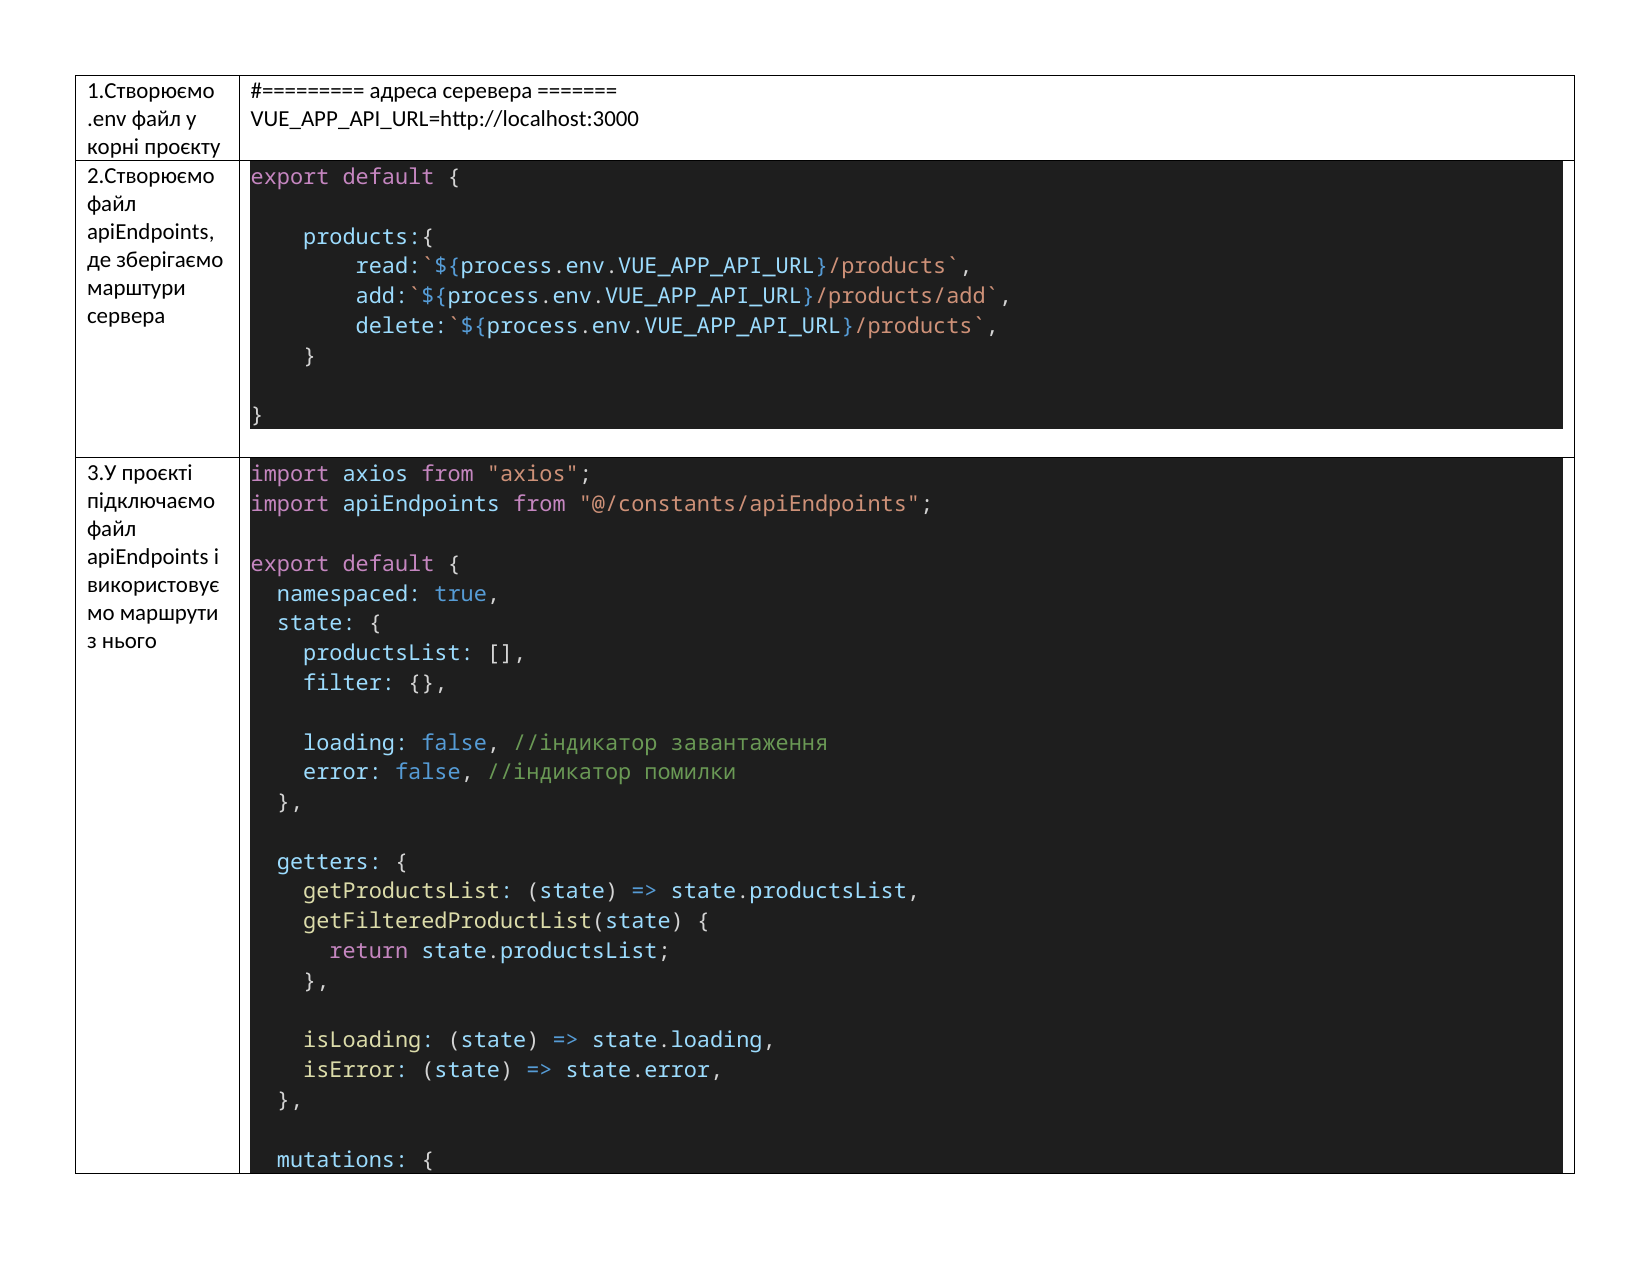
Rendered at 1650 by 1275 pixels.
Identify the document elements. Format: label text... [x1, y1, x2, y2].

table_cell 2.Створюємо файл apiEndpoints, де зберігаємо марштури сервера [76, 161, 239, 457]
table_header 1.Створюємо .env файл у корні проєкту [76, 76, 239, 160]
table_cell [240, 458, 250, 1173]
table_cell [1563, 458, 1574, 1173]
table_cell export default { products:{ read:`${process.env.VUE_APP_API_URL}/products`, add:`${process.env.VUE_APP_API_URL}/products/add`, delete:`${process.env.VUE_APP_API_URL}/products`, } } [240, 161, 1574, 457]
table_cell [76, 458, 239, 1173]
table_header #========= адреса серевера ======= VUE_APP_API_URL=http://localhost:3000 [240, 76, 1574, 160]
